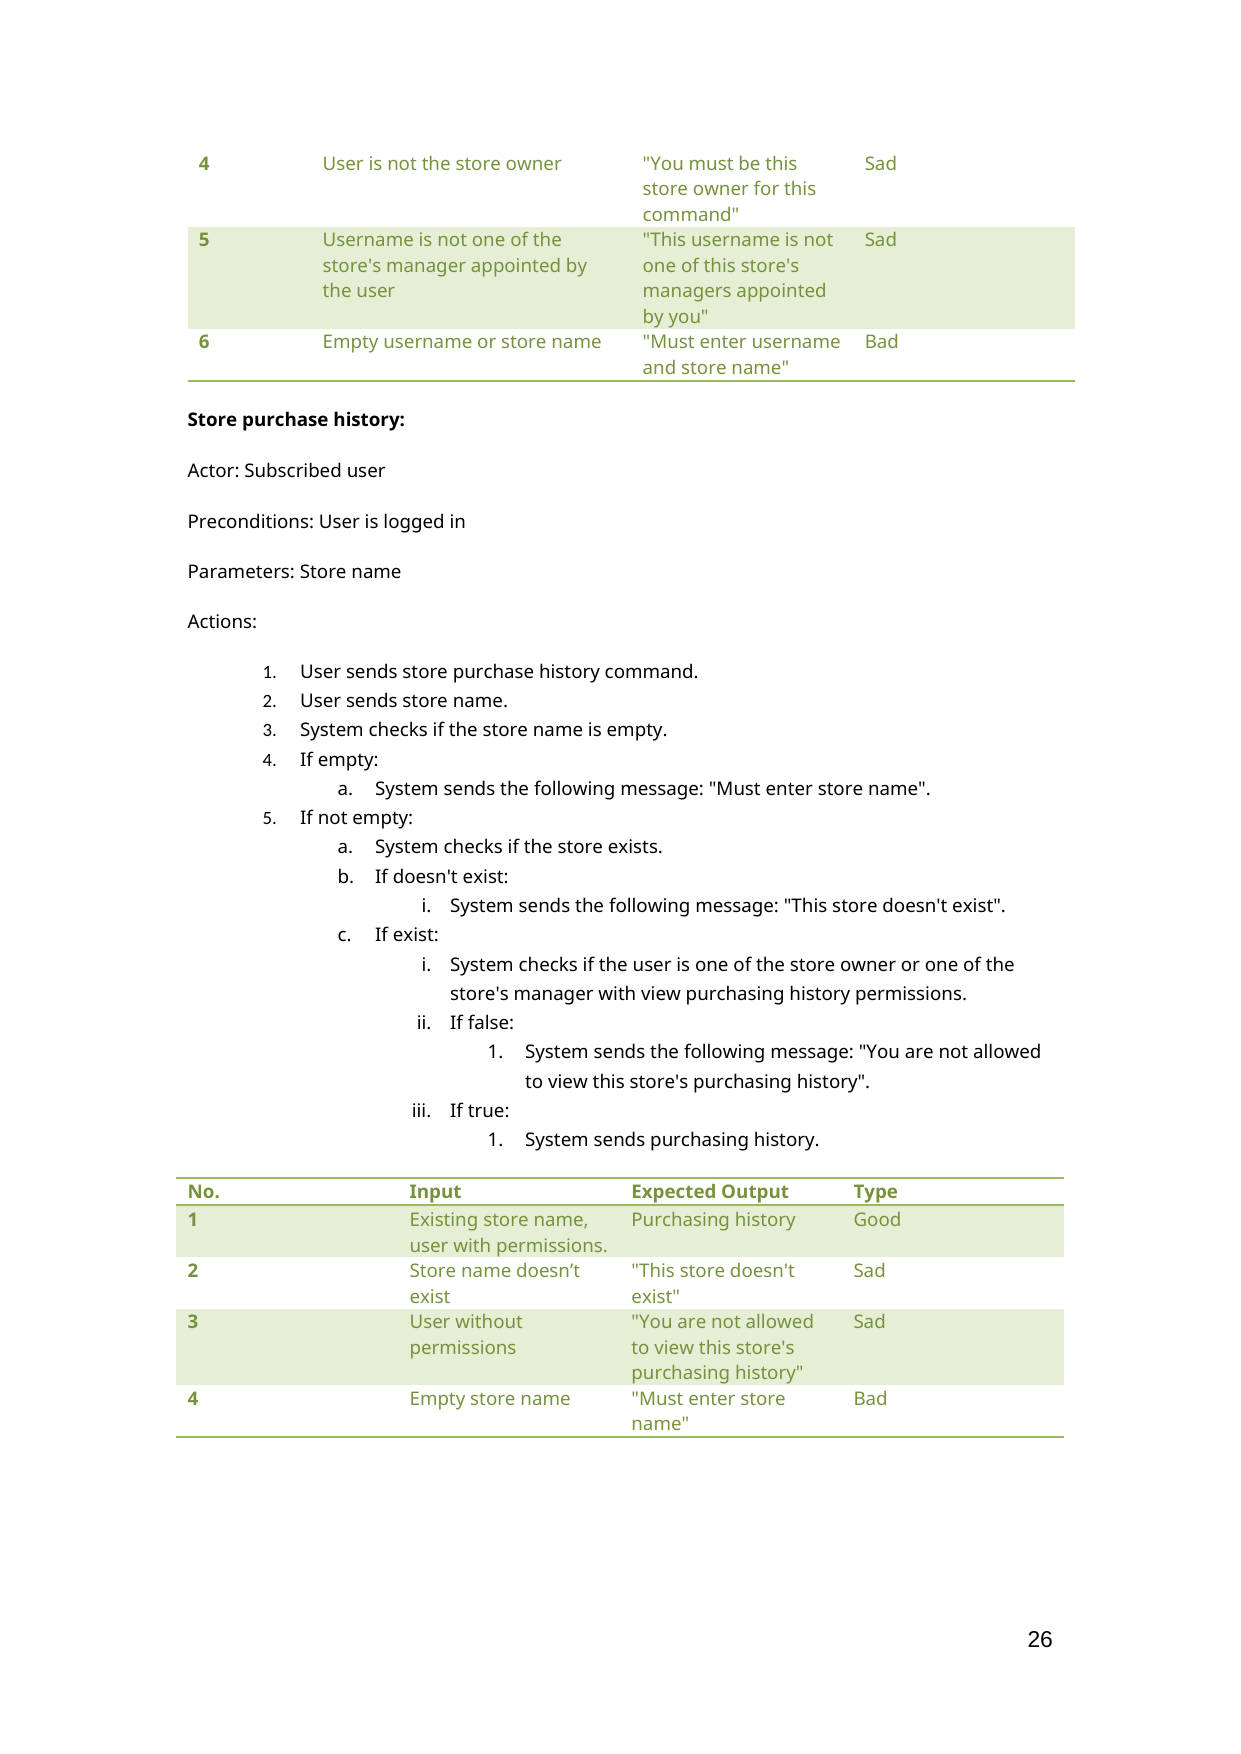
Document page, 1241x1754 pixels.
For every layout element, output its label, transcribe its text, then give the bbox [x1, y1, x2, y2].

table_cell 2 [176, 1258, 398, 1308]
table_cell 5 [188, 227, 311, 329]
list If true: [431, 1097, 1053, 1123]
list System checks if the store name is empty. [262, 717, 1053, 742]
table_header Input [398, 1179, 620, 1204]
text Preconditions: User is logged in [187, 508, 1053, 533]
table_cell Existing store name, user with permissions. [398, 1206, 620, 1257]
table_cell "This store doesn't exist" [620, 1258, 842, 1308]
list If empty: [262, 746, 1053, 772]
table_cell "You must be this store owner for this command" [631, 150, 853, 227]
table_cell "You are not allowed to view this store's purchasing history" [620, 1309, 842, 1385]
table_cell Store name doesn’t exist [398, 1258, 620, 1308]
list User sends store purchase history command. [262, 658, 1053, 684]
list If doesn't exist: [337, 863, 1053, 889]
table_cell Good [842, 1206, 1064, 1257]
table_cell Sad [853, 227, 1075, 329]
table_cell User is not the store owner [311, 150, 631, 227]
table_cell Sad [842, 1258, 1064, 1308]
text Store purchase history: [187, 407, 1053, 432]
list System sends the following message: "Must enter store name". [337, 775, 1053, 801]
table_cell 4 [188, 150, 311, 227]
table_cell 4 [176, 1385, 398, 1436]
list If false: [431, 1009, 1053, 1035]
list System sends purchasing history. [487, 1127, 1053, 1152]
table_cell Sad [842, 1309, 1064, 1385]
list System sends the following message: "You are not allowed to view this store's purchasing history". [487, 1039, 1053, 1093]
text Actor: Subscribed user [187, 458, 1053, 483]
table_cell 3 [176, 1309, 398, 1385]
table_header Expected Output [620, 1179, 842, 1204]
list User sends store name. [262, 687, 1053, 713]
list If exist: [337, 922, 1053, 947]
table_header No. [176, 1179, 398, 1204]
table_cell "This username is not one of this store's managers appointed by you" [631, 227, 853, 329]
table_cell "Must enter username and store name" [631, 329, 853, 380]
text Parameters: Store name [187, 558, 1053, 583]
list If not empty: [262, 804, 1053, 830]
text Actions: [187, 608, 1053, 634]
table_cell 6 [188, 329, 311, 380]
table_cell Sad [853, 150, 1075, 227]
list System checks if the store exists. [337, 834, 1053, 859]
table_cell Empty store name [398, 1385, 620, 1436]
list System checks if the user is one of the store owner or one of the store's manager with view purchasing history permissions. [431, 951, 1053, 1006]
table_cell Empty username or store name [311, 329, 631, 380]
table_cell User without permissions [398, 1309, 620, 1385]
table_header Type [842, 1179, 1064, 1204]
table_cell Username is not one of the store's manager appointed by the user [311, 227, 631, 329]
table_cell Bad [842, 1385, 1064, 1436]
table_cell "Must enter store name" [620, 1385, 842, 1436]
table_cell 1 [176, 1206, 398, 1257]
list System sends the following message: "This store doesn't exist". [431, 892, 1053, 918]
table_cell Bad [853, 329, 1075, 380]
table_cell Purchasing history [620, 1206, 842, 1257]
